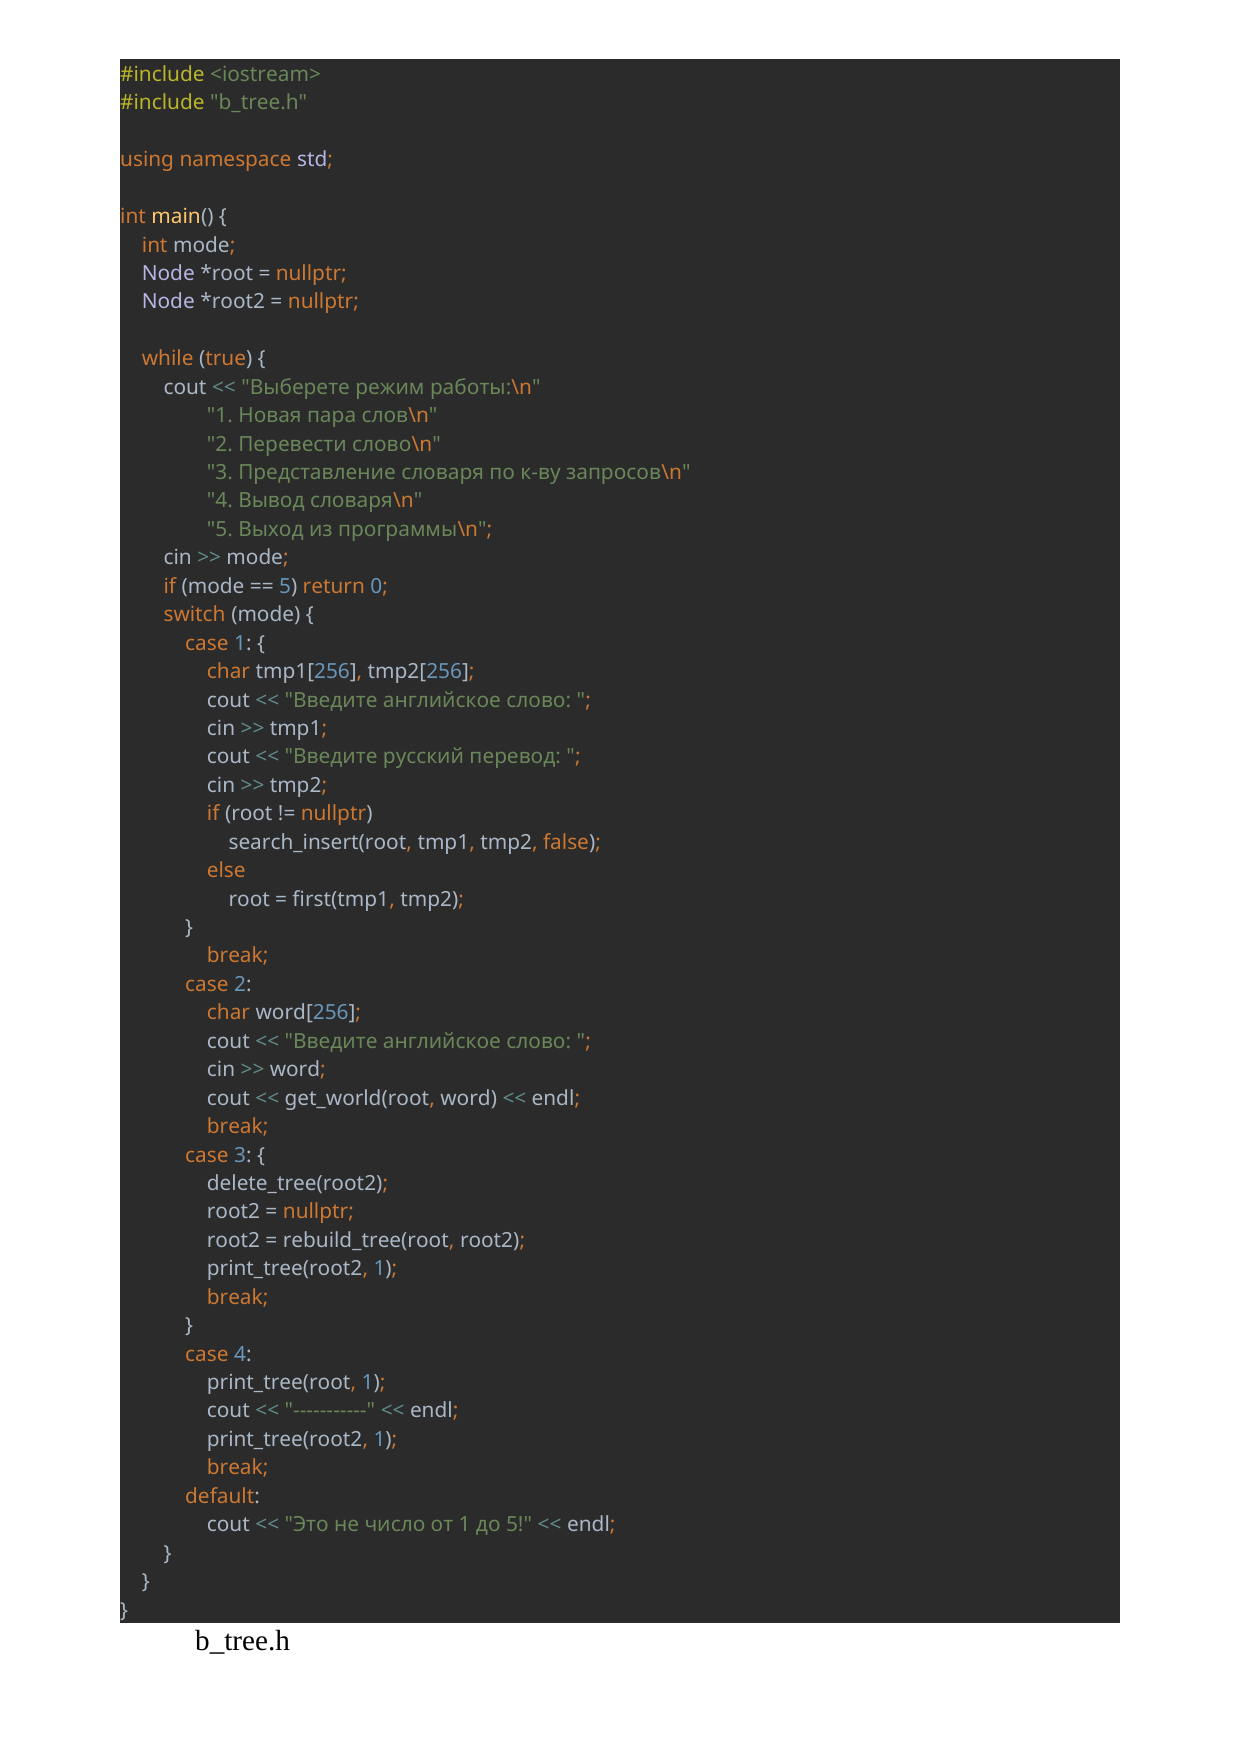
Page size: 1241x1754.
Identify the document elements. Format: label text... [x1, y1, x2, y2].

text b_tree.h [195, 1623, 1120, 1657]
text #include <iostream> #include "b_tree.h" using namespace std; int main() { int mode; Node *root = nullptr; Node *root2 = nullptr; [120, 59, 1120, 315]
text while (true) { cout << "Выберете режим работы:\n" "1. Новая пара слов\n" "2. Перевести слово\n" "3. Представление словаря по к-ву запросов\n" "4. Вывод словаря\n" "5. Выход из программы\n"; cin >> mode; if (mode == 5) return 0; switch (mode) { case 1: { char tmp1[256], tmp2[256]; cout << "Введите английское слово: "; cin >> tmp1; cout << "Введите русский перевод: "; cin >> tmp2; if (root != nullptr) search_insert(root, tmp1, tmp2, false); else root = first(tmp1, tmp2); } break; case 2: char word[256]; cout << "Введите английское слово: "; cin >> word; cout << get_world(root, word) << endl; break; case 3: { delete_tree(root2); root2 = nullptr; root2 = rebuild_tree(root, root2); print_tree(root2, 1); break; } case 4: print_tree(root, 1); cout << "-----------" << endl; print_tree(root2, 1); break; default: cout << "Это не число от 1 до 5!" << endl; } } } [120, 315, 1120, 1623]
